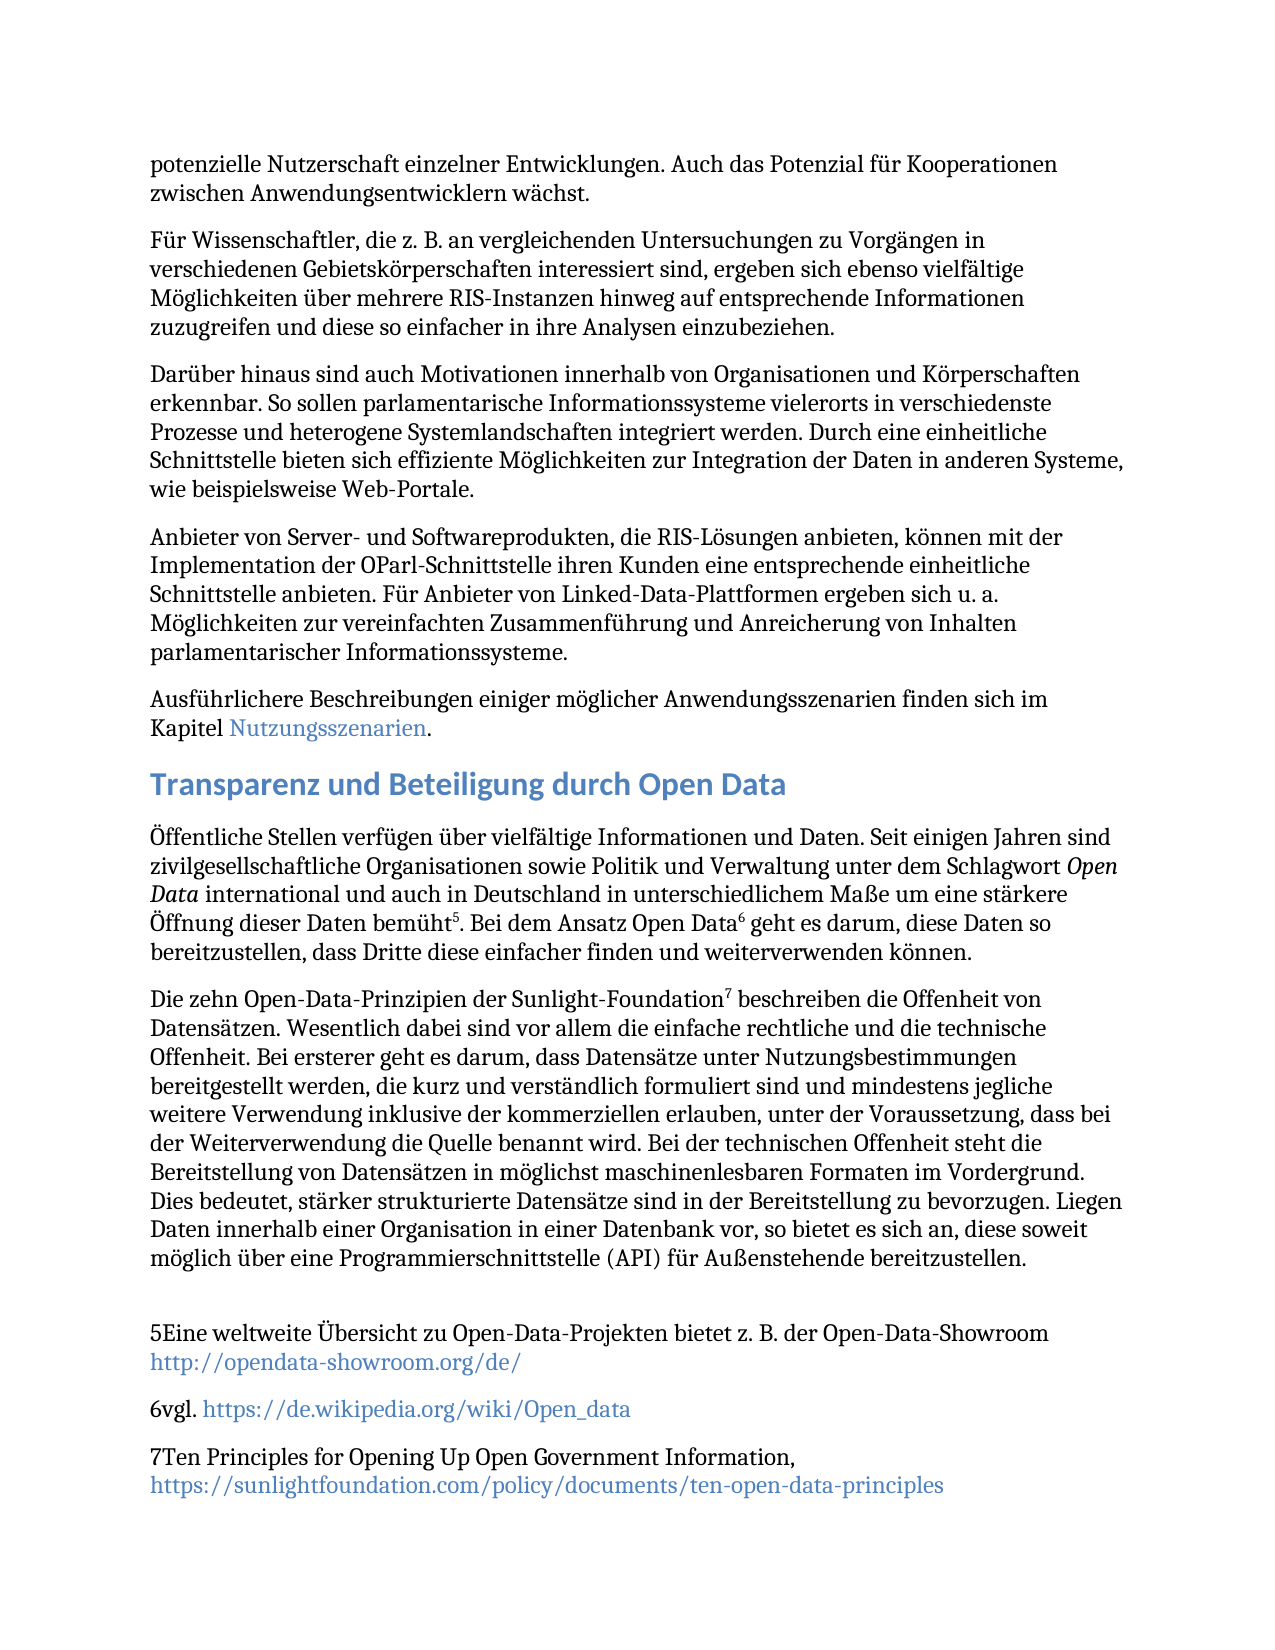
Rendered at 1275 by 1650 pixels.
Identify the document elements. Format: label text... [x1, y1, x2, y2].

text Darüber hinaus sind auch Motivationen innerhalb von Organisationen und Körperschaften erkennbar. So sollen parlamentarische Informationssysteme vielerorts in verschiedenste Prozesse und heterogene Systemlandschaften integriert werden. Durch eine einheitliche Schnittstelle bieten sich effiziente Möglichkeiten zur Integration der Daten in anderen Systeme, wie beispielsweise Web-Portale. [150, 360, 1125, 504]
text Öffentliche Stellen verfügen über vielfältige Informationen und Daten. Seit einigen Jahren sind zivilgesellschaftliche Organisationen sowie Politik und Verwaltung unter dem Schlagwort Open Data international und auch in Deutschland in unterschiedlichem Maße um eine stärkere Öffnung dieser Daten bemüht. Bei dem Ansatz Open Data geht es darum, diese Daten so bereitzustellen, dass Dritte diese einfacher finden und weiterverwenden können. [150, 823, 1125, 967]
text Für Wissenschaftler, die z. B. an vergleichenden Untersuchungen zu Vorgängen in verschiedenen Gebietskörperschaften interessiert sind, ergeben sich ebenso vielfältige Möglichkeiten über mehrere RIS-Instanzen hinweg auf entsprechende Informationen zuzugreifen und diese so einfacher in ihre Analysen einzubeziehen. [150, 226, 1125, 341]
text Ausführlichere Beschreibungen einiger möglicher Anwendungsszenarien finden sich im Kapitel Nutzungsszenarien. [150, 685, 1125, 742]
text Anbieter von Server- und Softwareprodukten, die RIS-Lösungen anbieten, können mit der Implementation der OParl-Schnittstelle ihren Kunden eine entsprechende einheitliche Schnittstelle anbieten. Für Anbieter von Linked-Data-Plattformen ergeben sich u. a. Möglichkeiten zur vereinfachten Zusammenführung und Anreicherung von Inhalten parlamentarischer Informationssysteme. [150, 522, 1125, 666]
subtitle Transparenz und Beteiligung durch Open Data [150, 763, 1125, 804]
